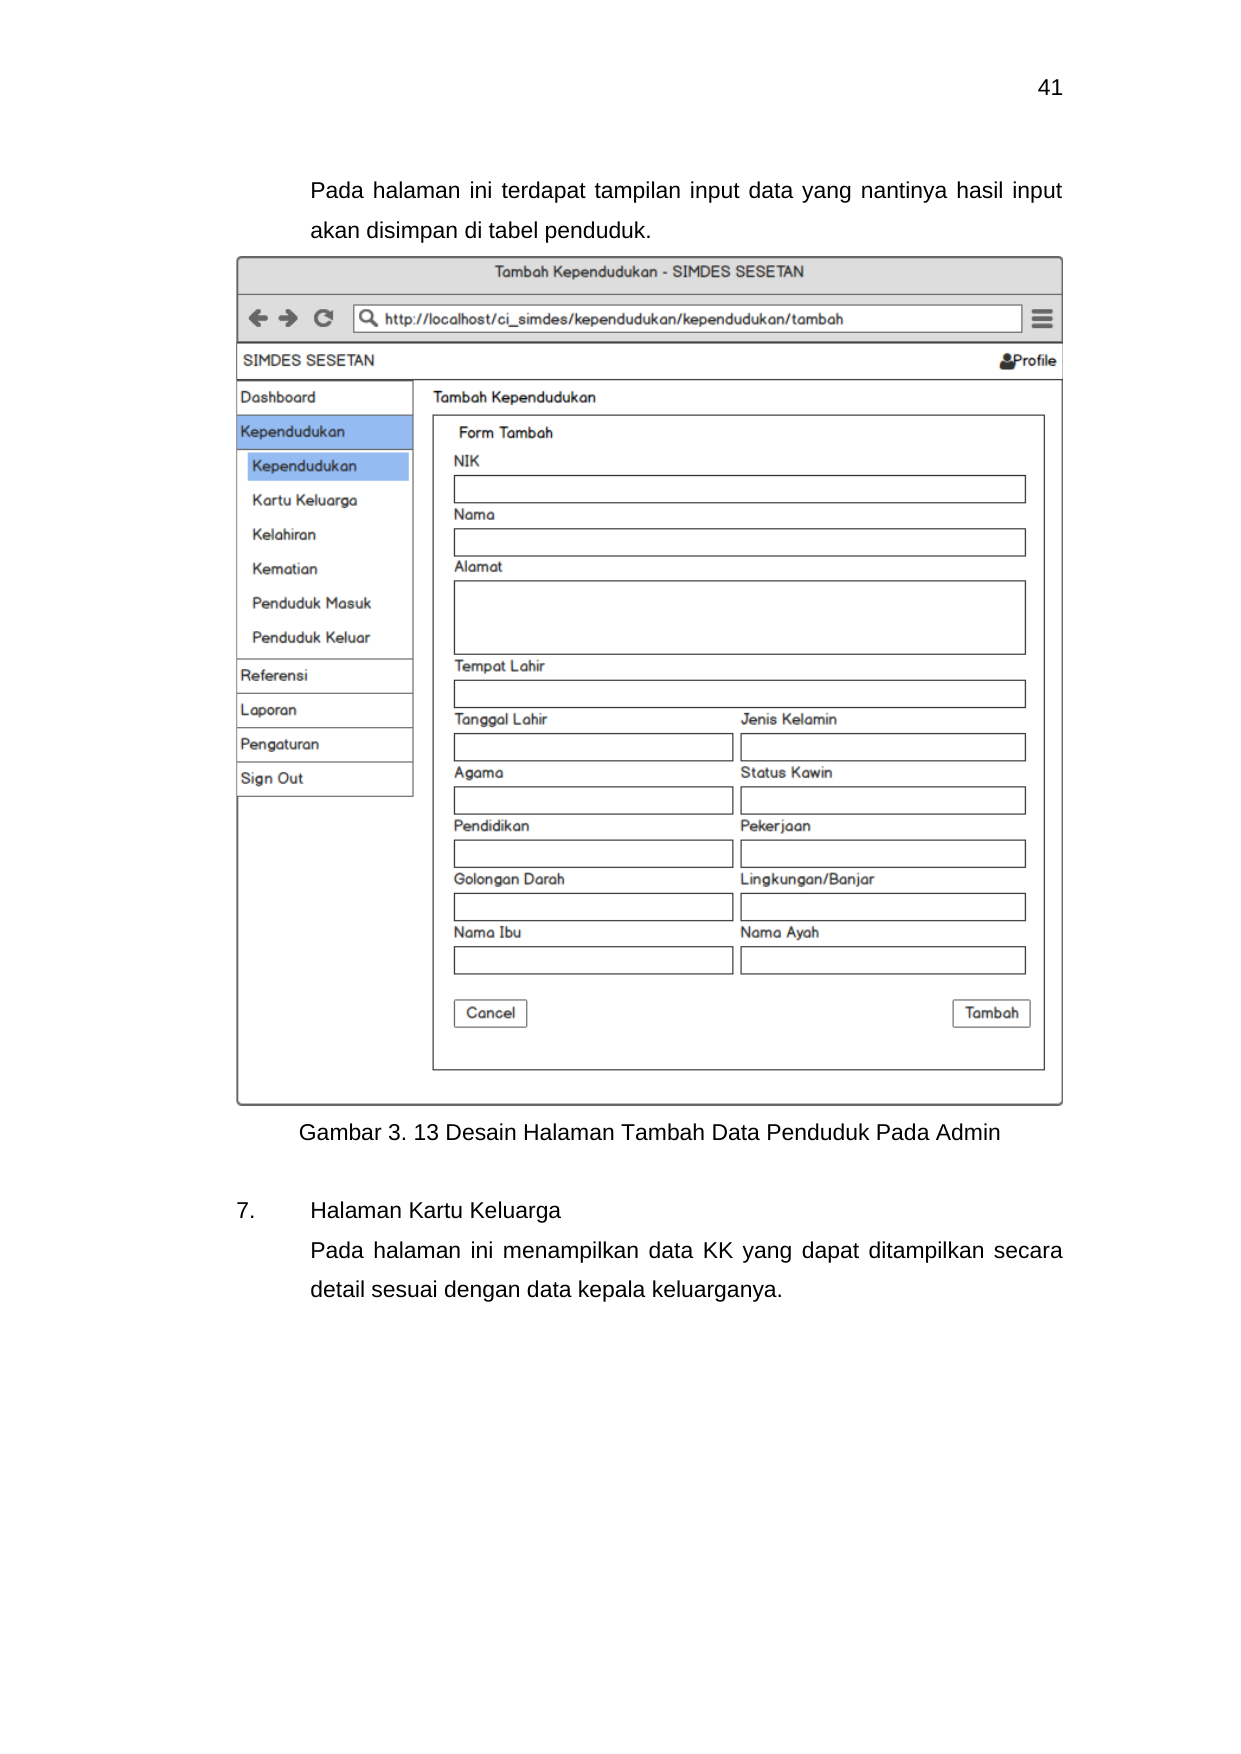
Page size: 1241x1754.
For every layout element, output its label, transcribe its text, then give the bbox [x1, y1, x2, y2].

text Pada halaman ini terdapat tampilan input data yang nantinya hasil input akan disimpan di tabel penduduk. [310, 177, 1063, 243]
text Pada halaman ini menampilkan data KK yang dapat ditampilkan secara detail sesuai dengan data kepala keluarganya. [310, 1237, 1063, 1303]
list Halaman Kartu Keluarga [236, 1197, 1063, 1224]
picture [236, 256, 1063, 1106]
